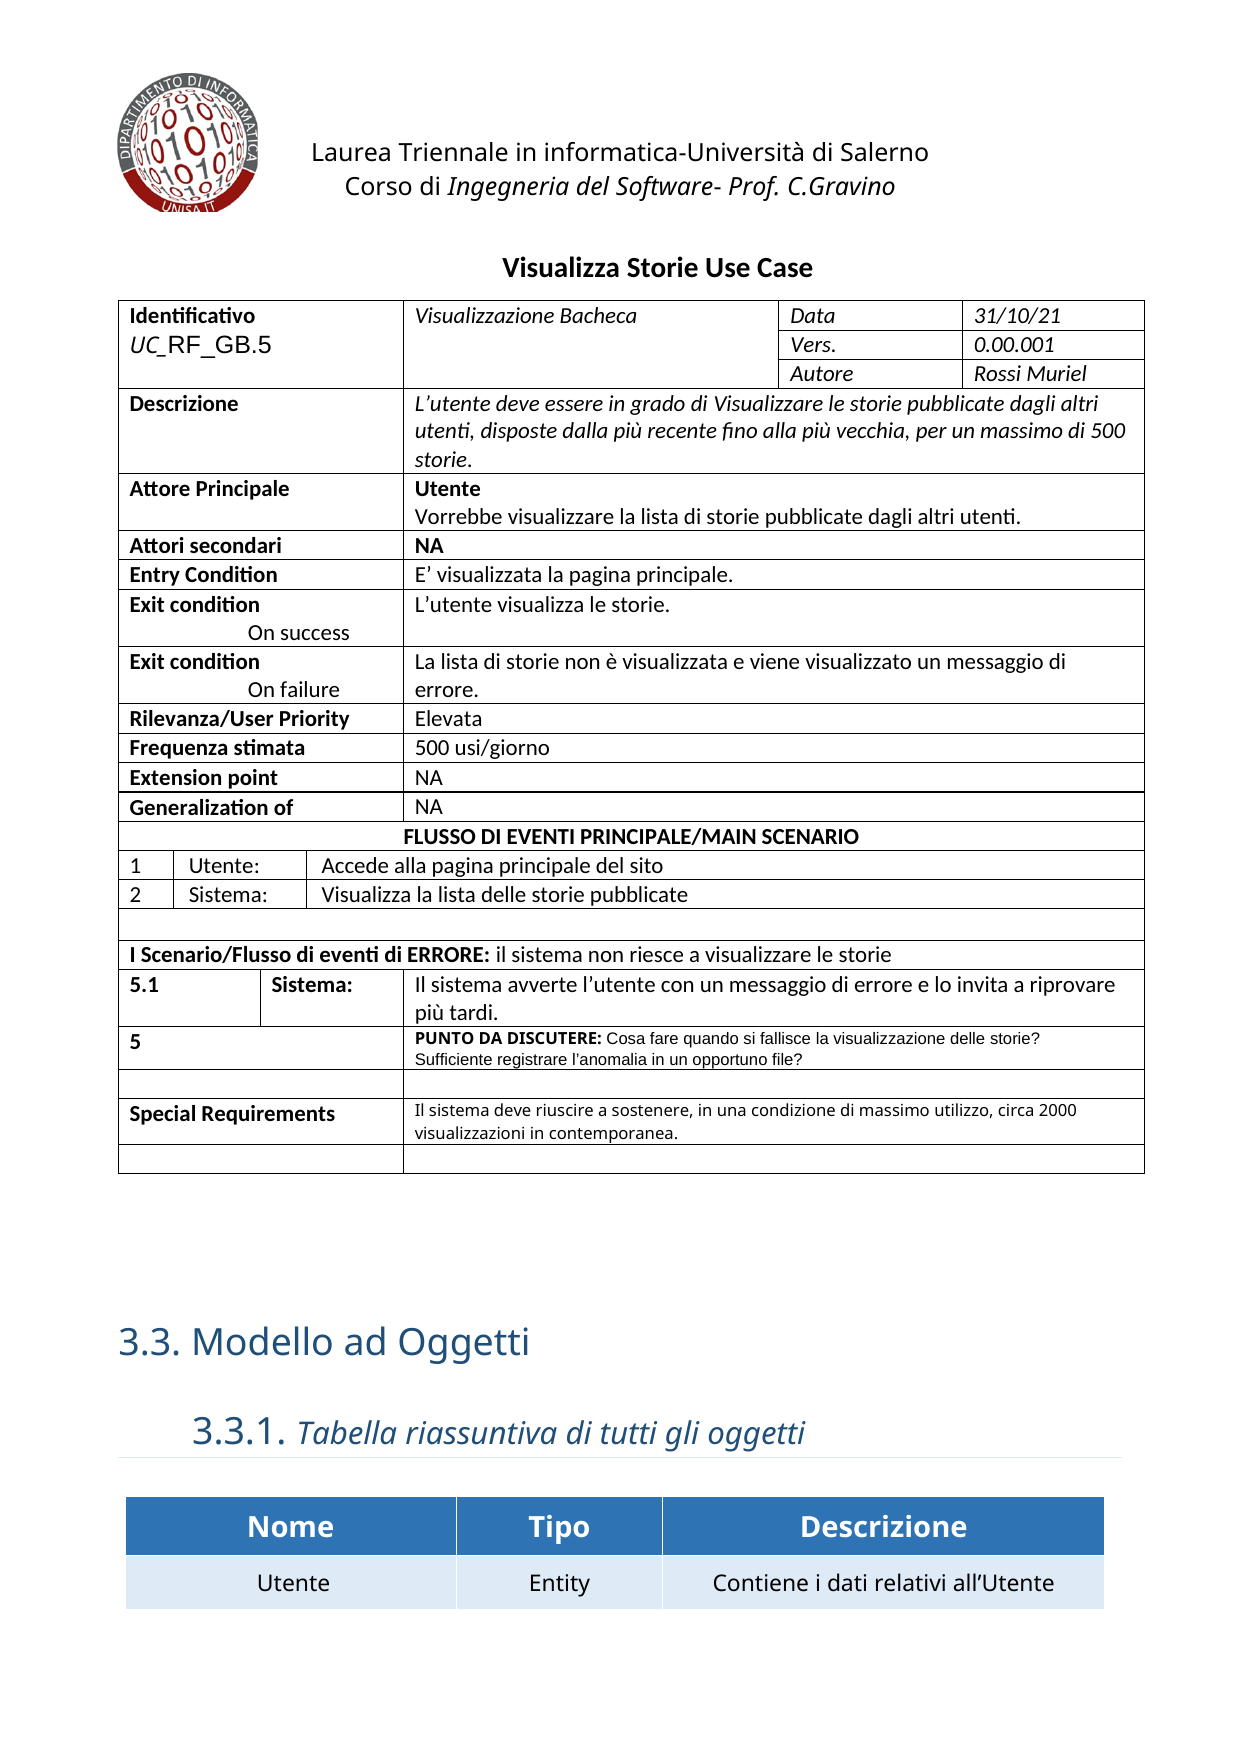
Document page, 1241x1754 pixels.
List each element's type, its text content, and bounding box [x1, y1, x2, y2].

table_cell Exit condition On success [119, 590, 403, 646]
picture [117, 73, 258, 211]
table_cell Utente: [174, 851, 306, 879]
table_header Identificativo UC_RF_GB.5 [119, 301, 403, 388]
table_cell Rossi Muriel [963, 360, 1144, 388]
table_cell Generalization of [119, 793, 403, 821]
table_header 31/10/21 [963, 301, 1144, 329]
table_cell 0.00.001 [963, 331, 1144, 358]
table_cell L’utente deve essere in grado di Visualizzare le storie pubblicate dagli altri utenti, disposte dalla più recente fino alla più vecchia, per un massimo di 500 storie. [404, 389, 1144, 473]
table_cell [119, 1070, 403, 1098]
table_cell Rilevanza/User Priority [119, 704, 403, 732]
table_cell Visualizza la lista delle storie pubblicate [307, 880, 1144, 908]
table_cell [119, 909, 1144, 939]
table_cell Sistema: [261, 970, 403, 1026]
table_cell NA [404, 793, 1144, 821]
table_cell Flusso di Eventi Principale/Main Scenario [119, 822, 1144, 850]
table_cell Sistema: [174, 880, 306, 908]
text Visualizza Storie Use Case [193, 249, 1122, 285]
table_cell Frequenza stimata [119, 734, 403, 762]
table_cell Entry Condition [119, 560, 403, 589]
table_cell Utente [126, 1556, 456, 1609]
table_cell Attore Principale [119, 474, 403, 530]
text 3.3. Modello ad Oggetti [118, 1315, 1122, 1366]
table_cell E’ visualizzata la pagina principale. [404, 560, 1144, 589]
table_cell 2 [119, 880, 173, 908]
table_cell Autore [779, 360, 962, 388]
table_cell [404, 1145, 1144, 1173]
table_cell Extension point [119, 763, 403, 791]
table_cell 1 [119, 851, 173, 879]
table_cell Vers. [779, 331, 962, 358]
table_cell Exit condition On failure [119, 647, 403, 703]
table_header Data [779, 301, 962, 329]
table_cell Il sistema avverte l’utente con un messaggio di errore e lo invita a riprovare più tardi. [404, 970, 1144, 1026]
table_header Descrizione [663, 1497, 1104, 1555]
table_cell 5 [119, 1027, 403, 1069]
table_cell La lista di storie non è visualizzata e viene visualizzato un messaggio di errore. [404, 647, 1144, 703]
table_cell PUNTO DA DISCUTERE: Cosa fare quando si fallisce la visualizzazione delle storie? Sufficiente registrare l’anomalia in un opportuno file? [404, 1027, 1144, 1069]
table_cell Descrizione [119, 389, 403, 473]
table_header Nome [126, 1497, 456, 1555]
table_cell Utente Vorrebbe visualizzare la lista di storie pubblicate dagli altri utenti. [404, 474, 1144, 530]
table_cell Accede alla pagina principale del sito [307, 851, 1144, 879]
table_cell [404, 1070, 1144, 1098]
table_cell NA [404, 763, 1144, 791]
table_cell Elevata [404, 704, 1144, 732]
table_cell Entity [457, 1556, 662, 1609]
table_cell I Scenario/Flusso di eventi di ERRORE: il sistema non riesce a visualizzare le storie [119, 941, 1144, 969]
text 3.3.1. Tabella riassuntiva di tutti gli oggetti [118, 1404, 1122, 1457]
table_cell Attori secondari [119, 531, 403, 559]
table_cell NA [404, 531, 1144, 559]
table_cell Il sistema deve riuscire a sostenere, in una condizione di massimo utilizzo, circa 2000 visualizzazioni in contemporanea. [404, 1099, 1144, 1144]
table_header Visualizzazione Bacheca [404, 301, 778, 388]
table_cell 5.1 [119, 970, 260, 1026]
table_cell Contiene i dati relativi all’Utente [663, 1556, 1104, 1609]
table_cell [119, 1145, 403, 1173]
table_header Tipo [457, 1497, 662, 1555]
table_cell L’utente visualizza le storie. [404, 590, 1144, 646]
table_cell 500 usi/giorno [404, 734, 1144, 762]
table_cell Special Requirements [119, 1099, 403, 1144]
